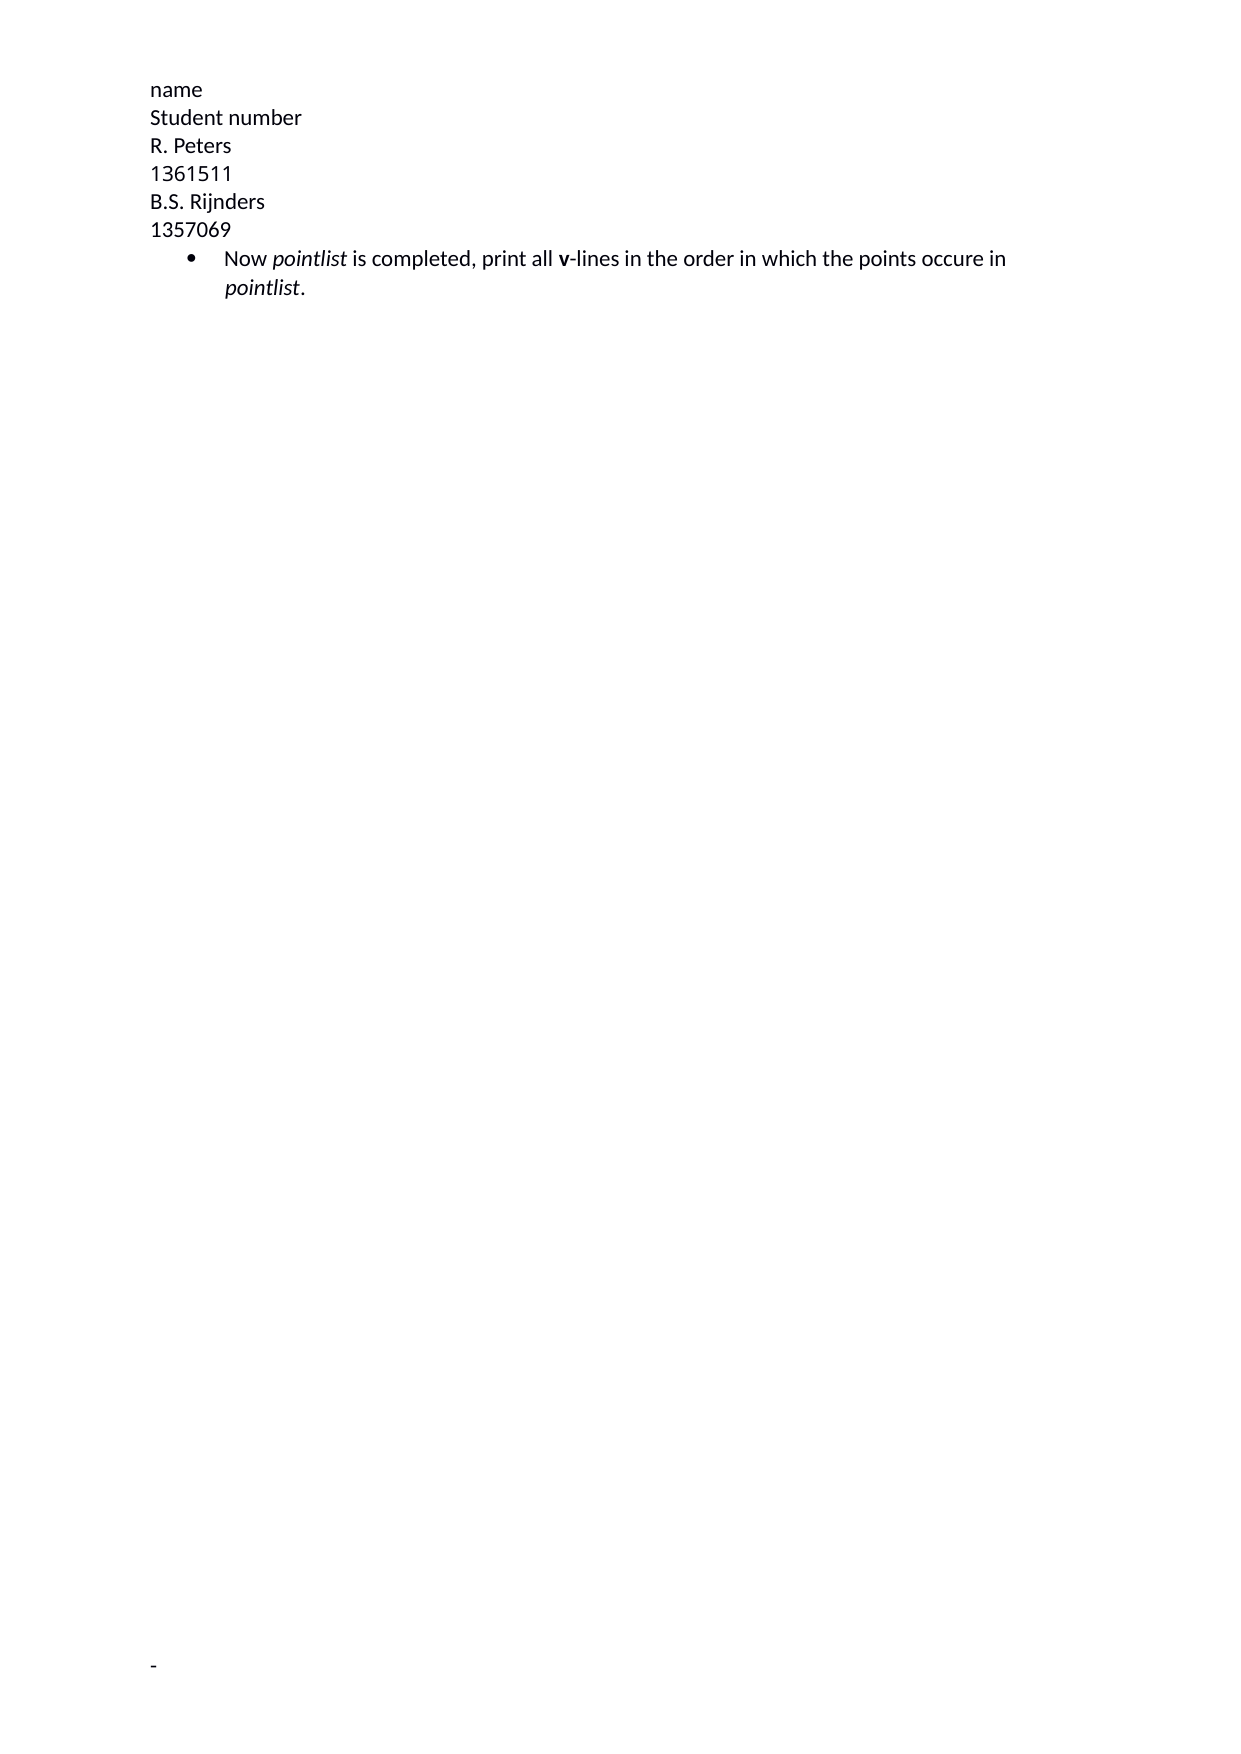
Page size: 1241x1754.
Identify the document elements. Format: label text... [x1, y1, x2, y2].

list Now pointlist is completed, print all v-lines in the order in which the points occure in pointlist. [187, 243, 1090, 301]
